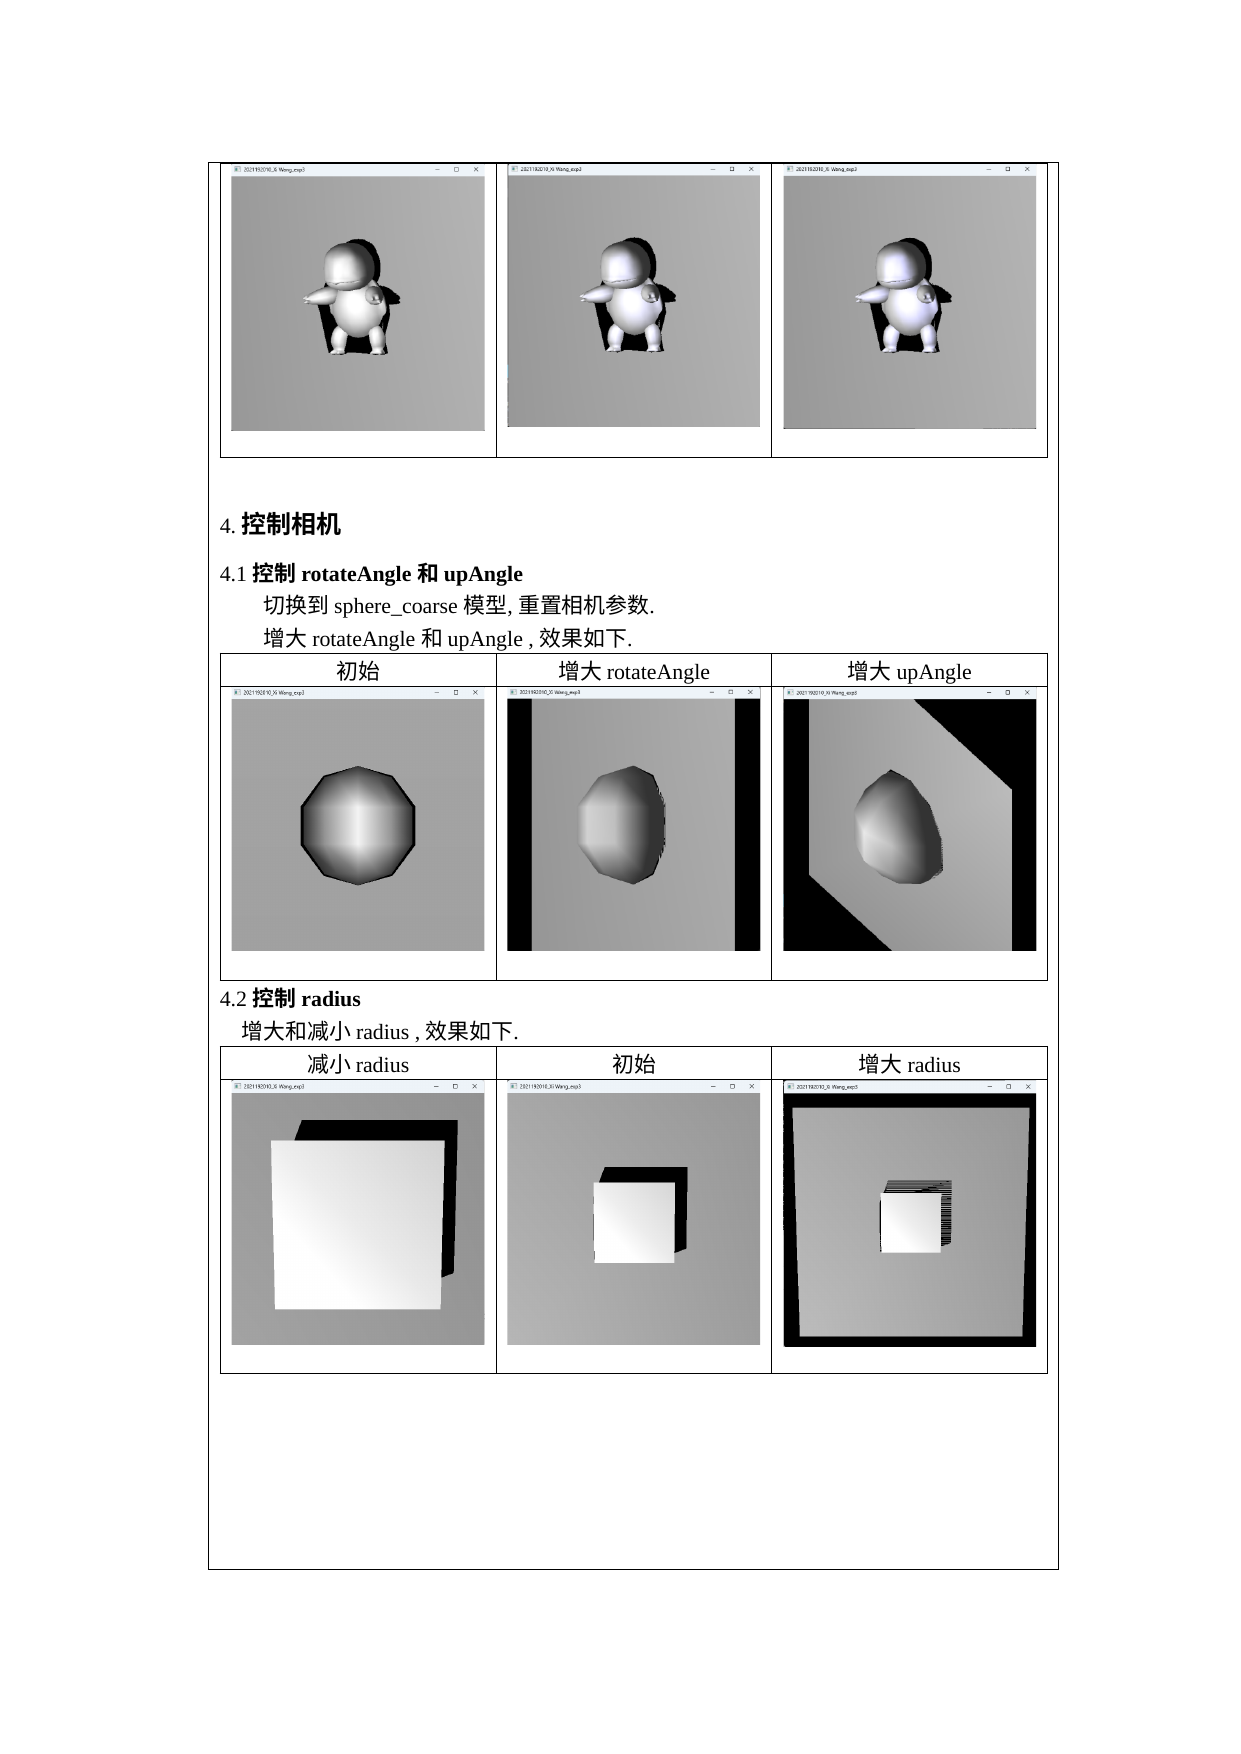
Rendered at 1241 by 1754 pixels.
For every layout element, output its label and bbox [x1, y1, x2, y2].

table_header [209, 163, 1058, 1569]
picture [507, 1080, 761, 1345]
picture [783, 687, 1037, 951]
picture [231, 1080, 485, 1345]
picture [783, 164, 1037, 429]
picture [507, 687, 761, 951]
picture [231, 687, 485, 951]
picture [231, 164, 485, 431]
picture [507, 164, 760, 427]
picture [783, 1080, 1037, 1347]
